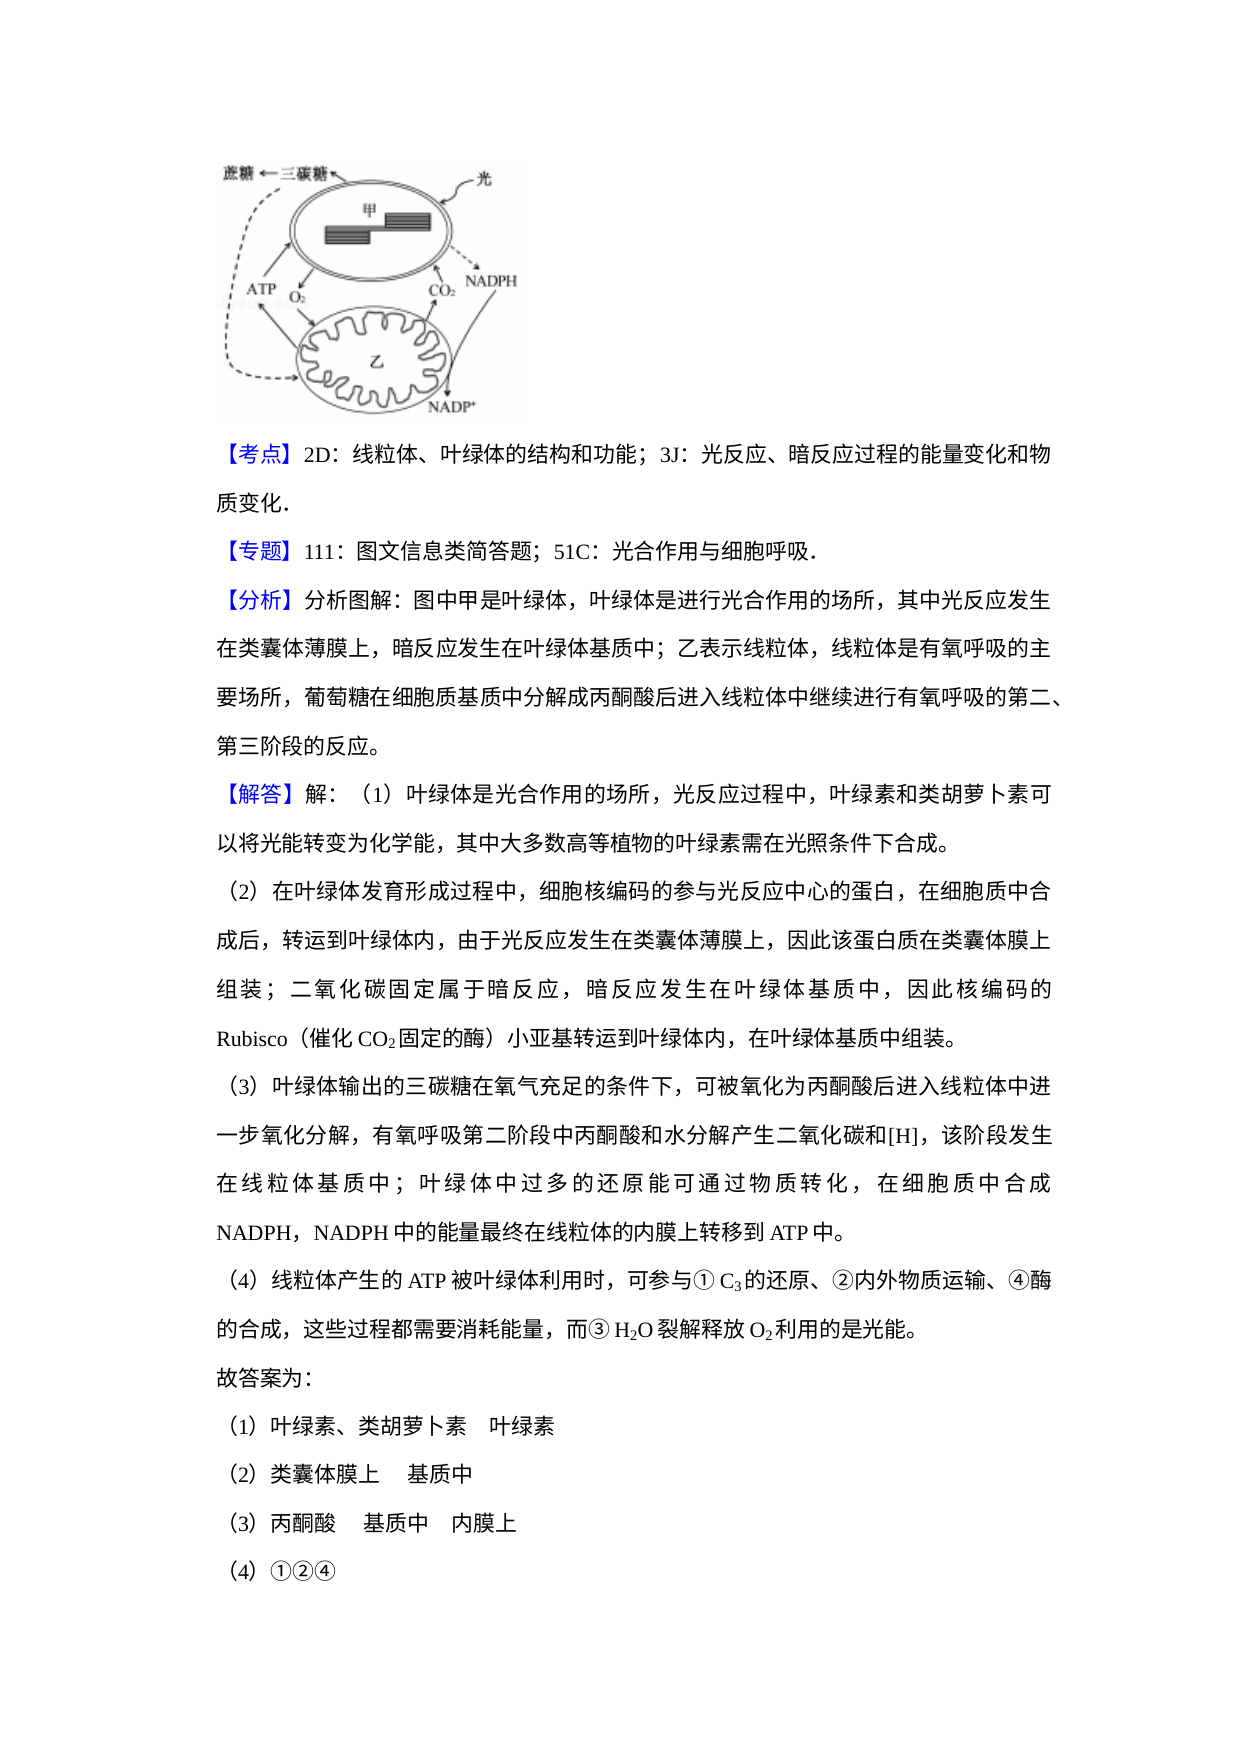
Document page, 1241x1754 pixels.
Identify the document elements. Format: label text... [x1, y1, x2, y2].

text （3）叶绿体输出的三碳糖在氧气充足的条件下，可被氧化为丙酮酸后进入线粒体中进一步氧化分解，有氧呼吸第二阶段中丙酮酸和水分解产生二氧化碳和[H]，该阶段发生在线粒体基质中；叶绿体中过多的还原能可通过物质转化，在细胞质中合成NADPH，NADPH中的能量最终在线粒体的内膜上转移到ATP中。 [216, 1068, 1053, 1247]
text 【分析】分析图解：图中甲是叶绿体，叶绿体是进行光合作用的场所，其中光反应发生在类囊体薄膜上，暗反应发生在叶绿体基质中；乙表示线粒体，线粒体是有氧呼吸的主要场所，葡萄糖在细胞质基质中分解成丙酮酸后进入线粒体中继续进行有氧呼吸的第二、第三阶段的反应。 [216, 582, 1053, 761]
text （3）丙酮酸 基质中 内膜上 [216, 1505, 1053, 1538]
text 【解答】解：（1）叶绿体是光合作用的场所，光反应过程中，叶绿素和类胡萝卜素可以将光能转变为化学能，其中大多数高等植物的叶绿素需在光照条件下合成。 [216, 777, 1053, 858]
text 【考点】2D：线粒体、叶绿体的结构和功能；3J：光反应、暗反应过程的能量变化和物质变化．菁优网版权所有 [216, 437, 1053, 518]
text （1）叶绿素、类胡萝卜素 叶绿素 [216, 1408, 1053, 1441]
picture [216, 162, 523, 419]
text 故答案为： [216, 1360, 1053, 1393]
text （2）在叶绿体发育形成过程中，细胞核编码的参与光反应中心的蛋白，在细胞质中合成后，转运到叶绿体内，由于光反应发生在类囊体薄膜上，因此该蛋白质在类囊体膜上组装；二氧化碳固定属于暗反应，暗反应发生在叶绿体基质中，因此核编码的Rubisco（催化CO2固定的酶）小亚基转运到叶绿体内，在叶绿体基质中组装。 [216, 874, 1053, 1053]
text （4）①②④ [216, 1553, 1053, 1586]
text 【专题】111：图文信息类简答题；51C：光合作用与细胞呼吸． [216, 534, 1053, 566]
text （4）线粒体产生的ATP被叶绿体利用时，可参与①C3的还原、②内外物质运输、④酶的合成，这些过程都需要消耗能量，而③H2O裂解释放O2利用的是光能。 [216, 1263, 1053, 1344]
text （2）类囊体膜上 基质中 [216, 1457, 1053, 1489]
